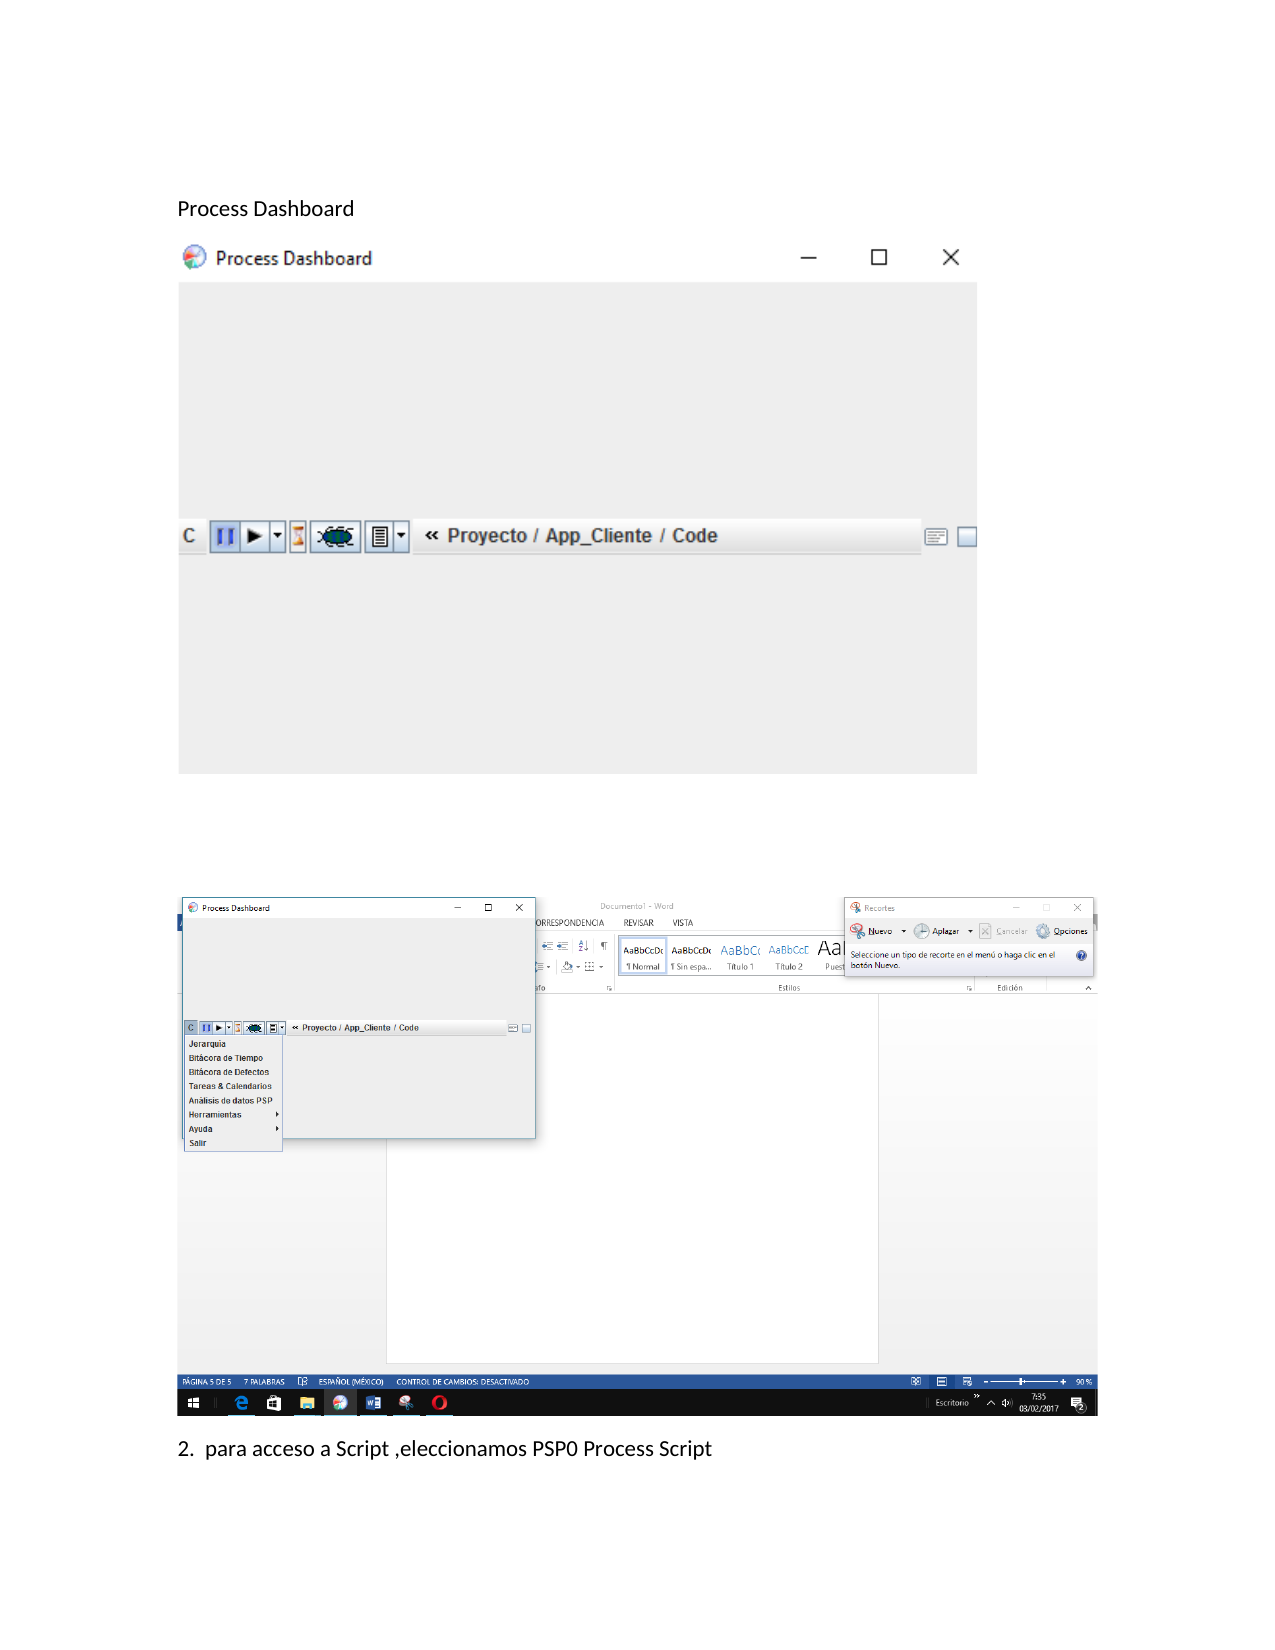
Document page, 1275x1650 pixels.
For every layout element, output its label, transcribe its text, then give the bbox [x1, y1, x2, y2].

text Process Dashboard [177, 194, 1098, 222]
text 2. para acceso a Script ,eleccionamos PSP0 Process Script [177, 1434, 1098, 1462]
picture [177, 237, 976, 771]
picture [177, 897, 1098, 1416]
